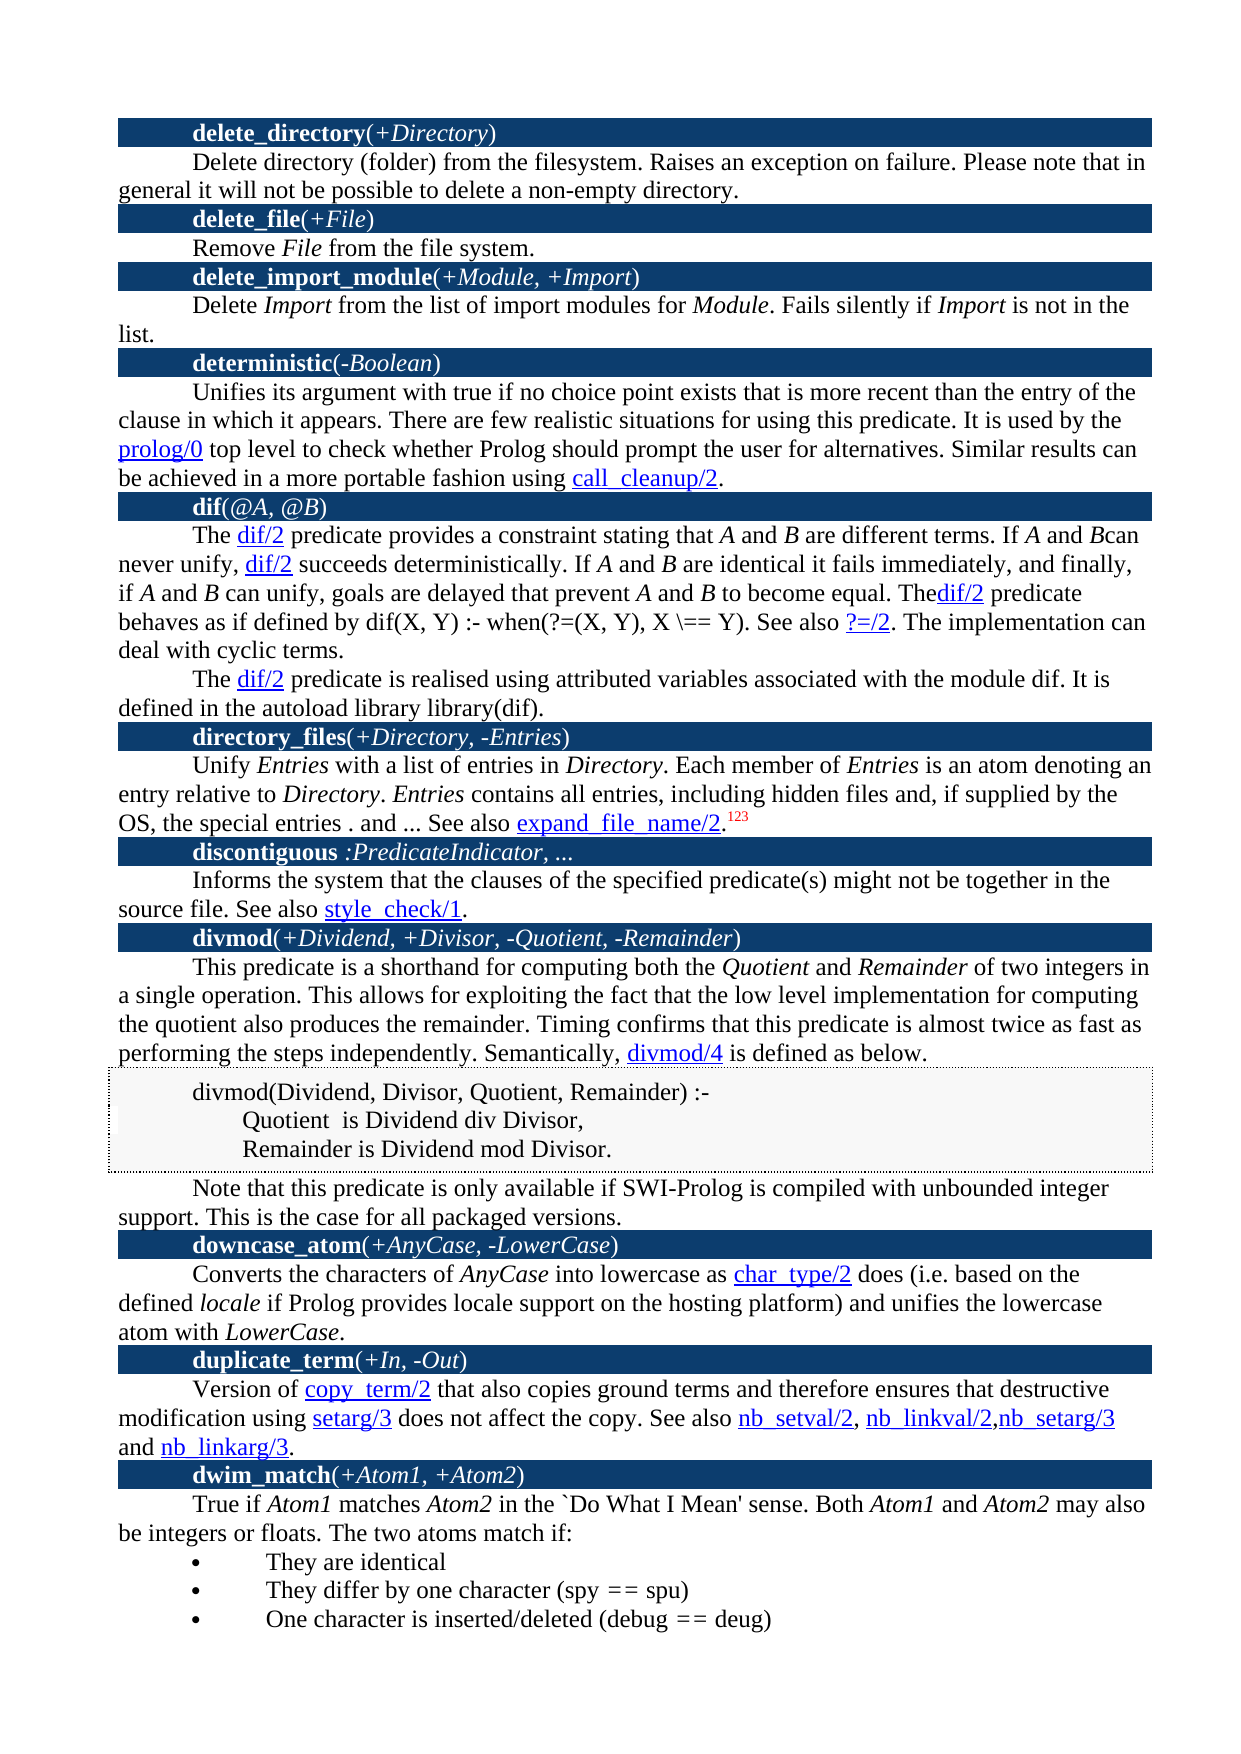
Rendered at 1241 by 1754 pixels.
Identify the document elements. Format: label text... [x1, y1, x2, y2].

text Converts the characters of AnyCase into lowercase as char_type/2 does (i.e. based on the defined locale if Prolog provides locale support on the hosting platform) and unifies the lowercase atom with LowerCase. [118, 1259, 1152, 1345]
text dif(@A, @B) [118, 492, 1152, 521]
text Unify Entries with a list of entries in Directory. Each member of Entries is an atom denoting an entry relative to Directory. Entries contains all entries, including hidden files and, if supplied by the OS, the special entries . and ... See also expand_file_name/2.123 [118, 751, 1152, 837]
text Unifies its argument with true if no choice point exists that is more recent than the entry of the clause in which it appears. There are few realistic situations for using this predicate. It is used by the prolog/0 top level to check whether Prolog should prompt the user for alternatives. Similar results can be achieved in a more portable fashion using call_cleanup/2. [118, 377, 1152, 492]
list They are identical [118, 1547, 1152, 1575]
text divmod(Dividend, Divisor, Quotient, Remainder) :- [108, 1067, 1153, 1106]
text delete_directory(+Directory) [118, 118, 1152, 147]
list One character is inserted/deleted (debug == deug) [118, 1604, 1152, 1633]
text The dif/2 predicate is realised using attributed variables associated with the module dif. It is defined in the autoload library library(dif). [118, 664, 1152, 722]
text Remove File from the file system. [118, 233, 1152, 262]
text discontiguous :PredicateIndicator, ... [118, 837, 1152, 866]
list They differ by one character (spy == spu) [118, 1575, 1152, 1604]
text directory_files(+Directory, -Entries) [118, 722, 1152, 751]
text duplicate_term(+In, -Out) [118, 1345, 1152, 1374]
text Remainder is Dividend mod Divisor. [108, 1124, 1153, 1173]
text Version of copy_term/2 that also copies ground terms and therefore ensures that destructive modification using setarg/3 does not affect the copy. See also nb_setval/2, nb_linkval/2,nb_setarg/3 and nb_linkarg/3. [118, 1374, 1152, 1460]
text Delete Import from the list of import modules for Module. Fails silently if Import is not in the list. [118, 291, 1152, 348]
text Delete directory (folder) from the filesystem. Raises an exception on failure. Please note that in general it will not be possible to delete a non-empty directory. [118, 147, 1152, 204]
text Note that this predicate is only available if SWI-Prolog is compiled with unbounded integer support. This is the case for all packaged versions. [118, 1173, 1152, 1230]
text The dif/2 predicate provides a constraint stating that A and B are different terms. If A and Bcan never unify, dif/2 succeeds deterministically. If A and B are identical it fails immediately, and finally, if A and B can unify, goals are delayed that prevent A and B to become equal. Thedif/2 predicate behaves as if defined by dif(X, Y) :- when(?=(X, Y), X \== Y). See also ?=/2. The implementation can deal with cyclic terms. [118, 521, 1152, 664]
text Informs the system that the clauses of the specified predicate(s) might not be together in the source file. See also style_check/1. [118, 866, 1152, 923]
text Quotient is Dividend div Divisor, [118, 1106, 1152, 1124]
text True if Atom1 matches Atom2 in the `Do What I Mean' sense. Both Atom1 and Atom2 may also be integers or floats. The two atoms match if: [118, 1489, 1152, 1547]
text dwim_match(+Atom1, +Atom2) [118, 1460, 1152, 1489]
text deterministic(-Boolean) [118, 348, 1152, 377]
text divmod(+Dividend, +Divisor, -Quotient, -Remainder) [118, 923, 1152, 952]
text downcase_atom(+AnyCase, -LowerCase) [118, 1230, 1152, 1259]
text delete_import_module(+Module, +Import) [118, 262, 1152, 291]
text delete_file(+File) [118, 204, 1152, 233]
text This predicate is a shorthand for computing both the Quotient and Remainder of two integers in a single operation. This allows for exploiting the fact that the low level implementation for computing the quotient also produces the remainder. Timing confirms that this predicate is almost twice as fast as performing the steps independently. Semantically, divmod/4 is defined as below. [118, 952, 1152, 1067]
